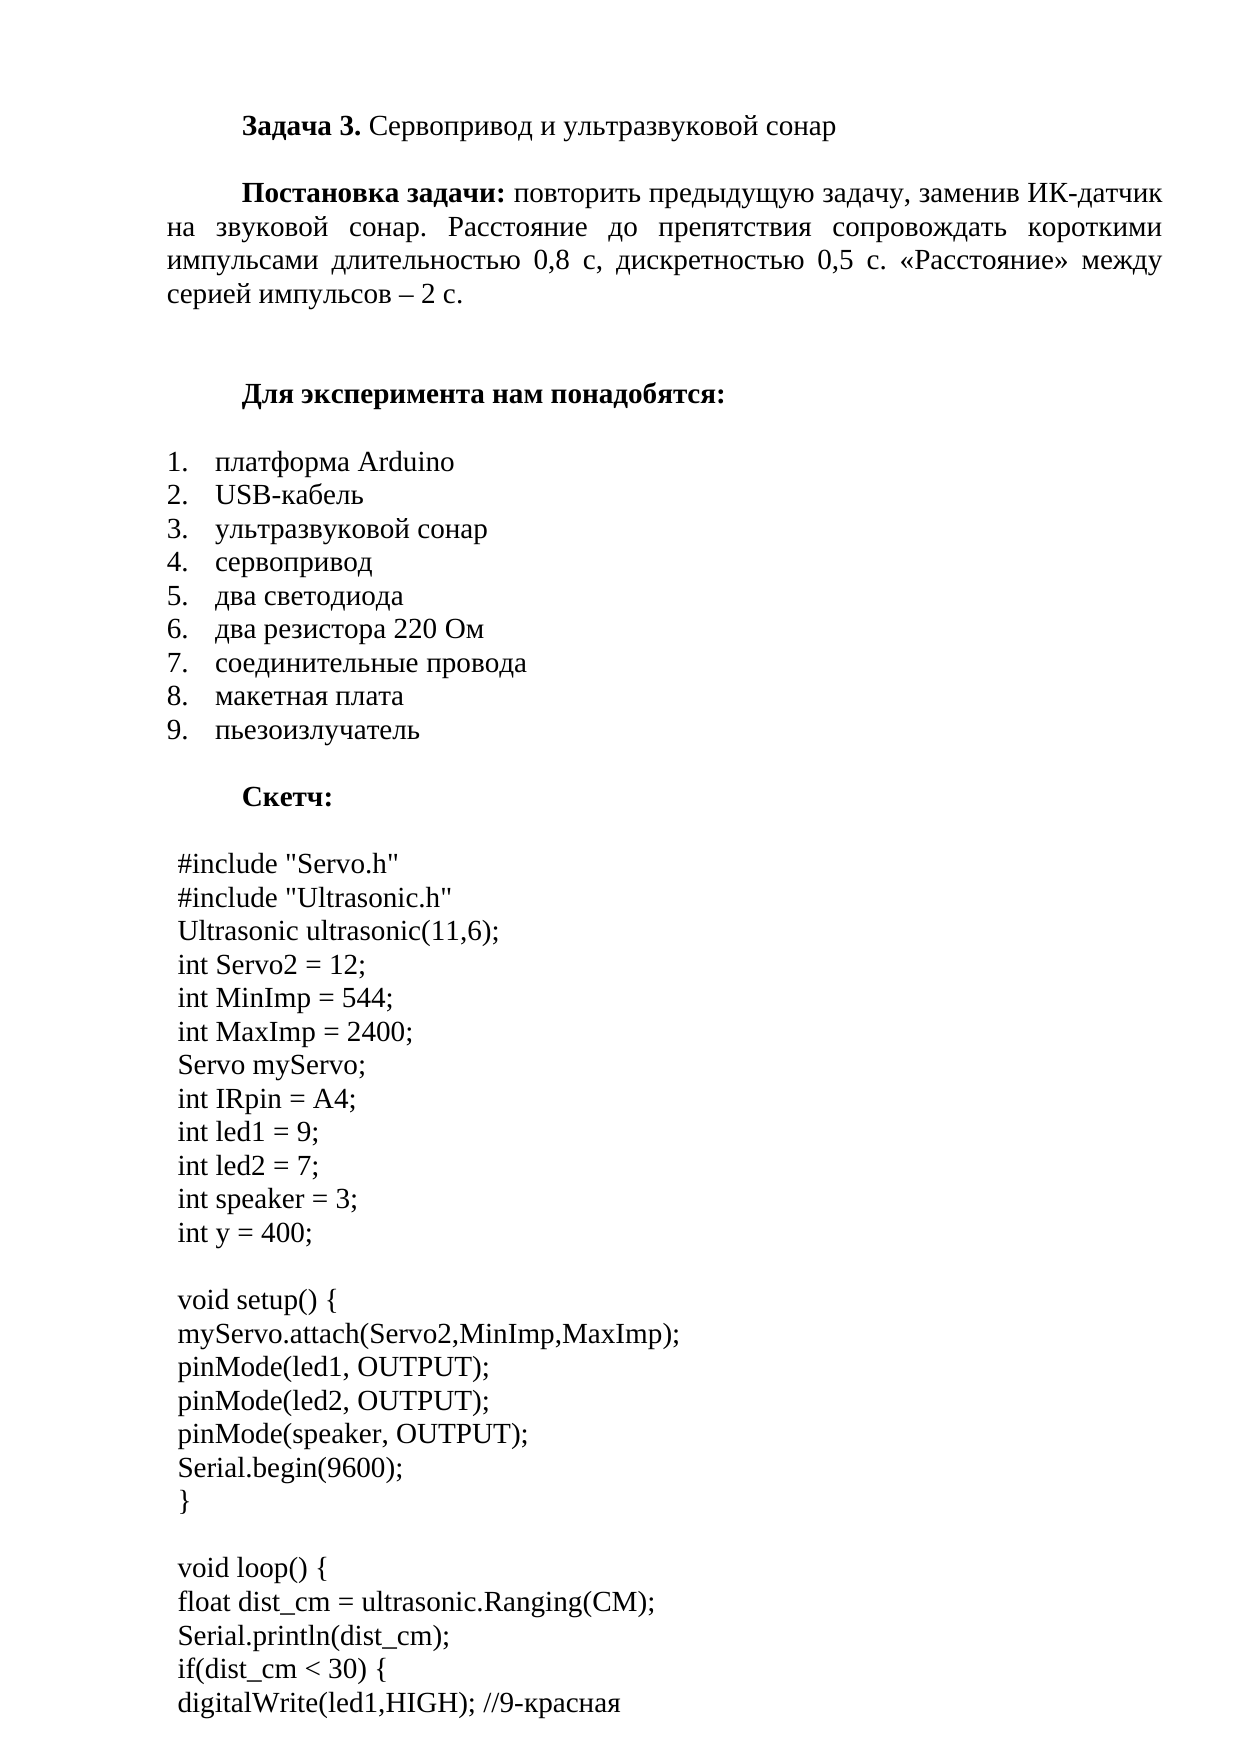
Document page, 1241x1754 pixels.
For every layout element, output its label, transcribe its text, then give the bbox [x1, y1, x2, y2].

text #include "Ultrasonic.h" [177, 880, 1163, 913]
text Задача 3. Сервопривод и ультразвуковой сонар [167, 108, 1163, 142]
text pinMode(led1, OUTPUT); [177, 1349, 1163, 1383]
list пьезоизлучатель [167, 712, 1163, 746]
list сервопривод [167, 544, 1163, 578]
text int MinImp = 544; [177, 980, 1163, 1014]
text myServo.attach(Servo2,MinImp,MaxImp); [177, 1316, 1163, 1349]
text Serial.println(dist_cm); [177, 1618, 1163, 1651]
text Ultrasonic ultrasonic(11,6); [177, 913, 1163, 947]
text pinMode(led2, OUTPUT); [177, 1383, 1163, 1416]
text if(dist_cm < 30) { [177, 1651, 1163, 1685]
list платформа Arduino [167, 444, 1163, 477]
list макетная плата [167, 678, 1163, 712]
text int MaxImp = 2400; [177, 1014, 1163, 1047]
text void loop() { [177, 1551, 1163, 1584]
text int led2 = 7; [177, 1148, 1163, 1182]
text digitalWrite(led1,HIGH); //9-красная [177, 1685, 1163, 1718]
subtitle Для эксперимента нам понадобятся: [167, 377, 1163, 410]
text int Servo2 = 12; [177, 947, 1163, 980]
list два светодиода [167, 578, 1163, 611]
text Serial.begin(9600); [177, 1450, 1163, 1483]
text float dist_cm = ultrasonic.Ranging(CM); [177, 1584, 1163, 1618]
text int speaker = 3; [177, 1182, 1163, 1215]
text Постановка задачи: повторить предыдущую задачу, заменив ИК-датчик на звуковой сонар. Расстояние до препятствия сопровождать короткими импульсами длительностью 0,8 с, дискретностью 0,5 с. «Расстояние» между серией импульсов – 2 с. [167, 175, 1163, 309]
list ультразвуковой сонар [167, 511, 1163, 544]
text void setup() { [177, 1282, 1163, 1316]
text } [177, 1483, 1163, 1517]
list USB-кабель [167, 477, 1163, 511]
list соединительные провода [167, 645, 1163, 678]
text int IRpin = A4; [177, 1081, 1163, 1114]
subtitle Скетч: [167, 779, 1163, 813]
text int led1 = 9; [177, 1114, 1163, 1148]
text int y = 400; [177, 1215, 1163, 1249]
text Servo myServo; [177, 1047, 1163, 1081]
text #include "Servo.h" [177, 846, 1163, 880]
text pinMode(speaker, OUTPUT); [177, 1416, 1163, 1450]
list два резистора 220 Ом [167, 611, 1163, 645]
